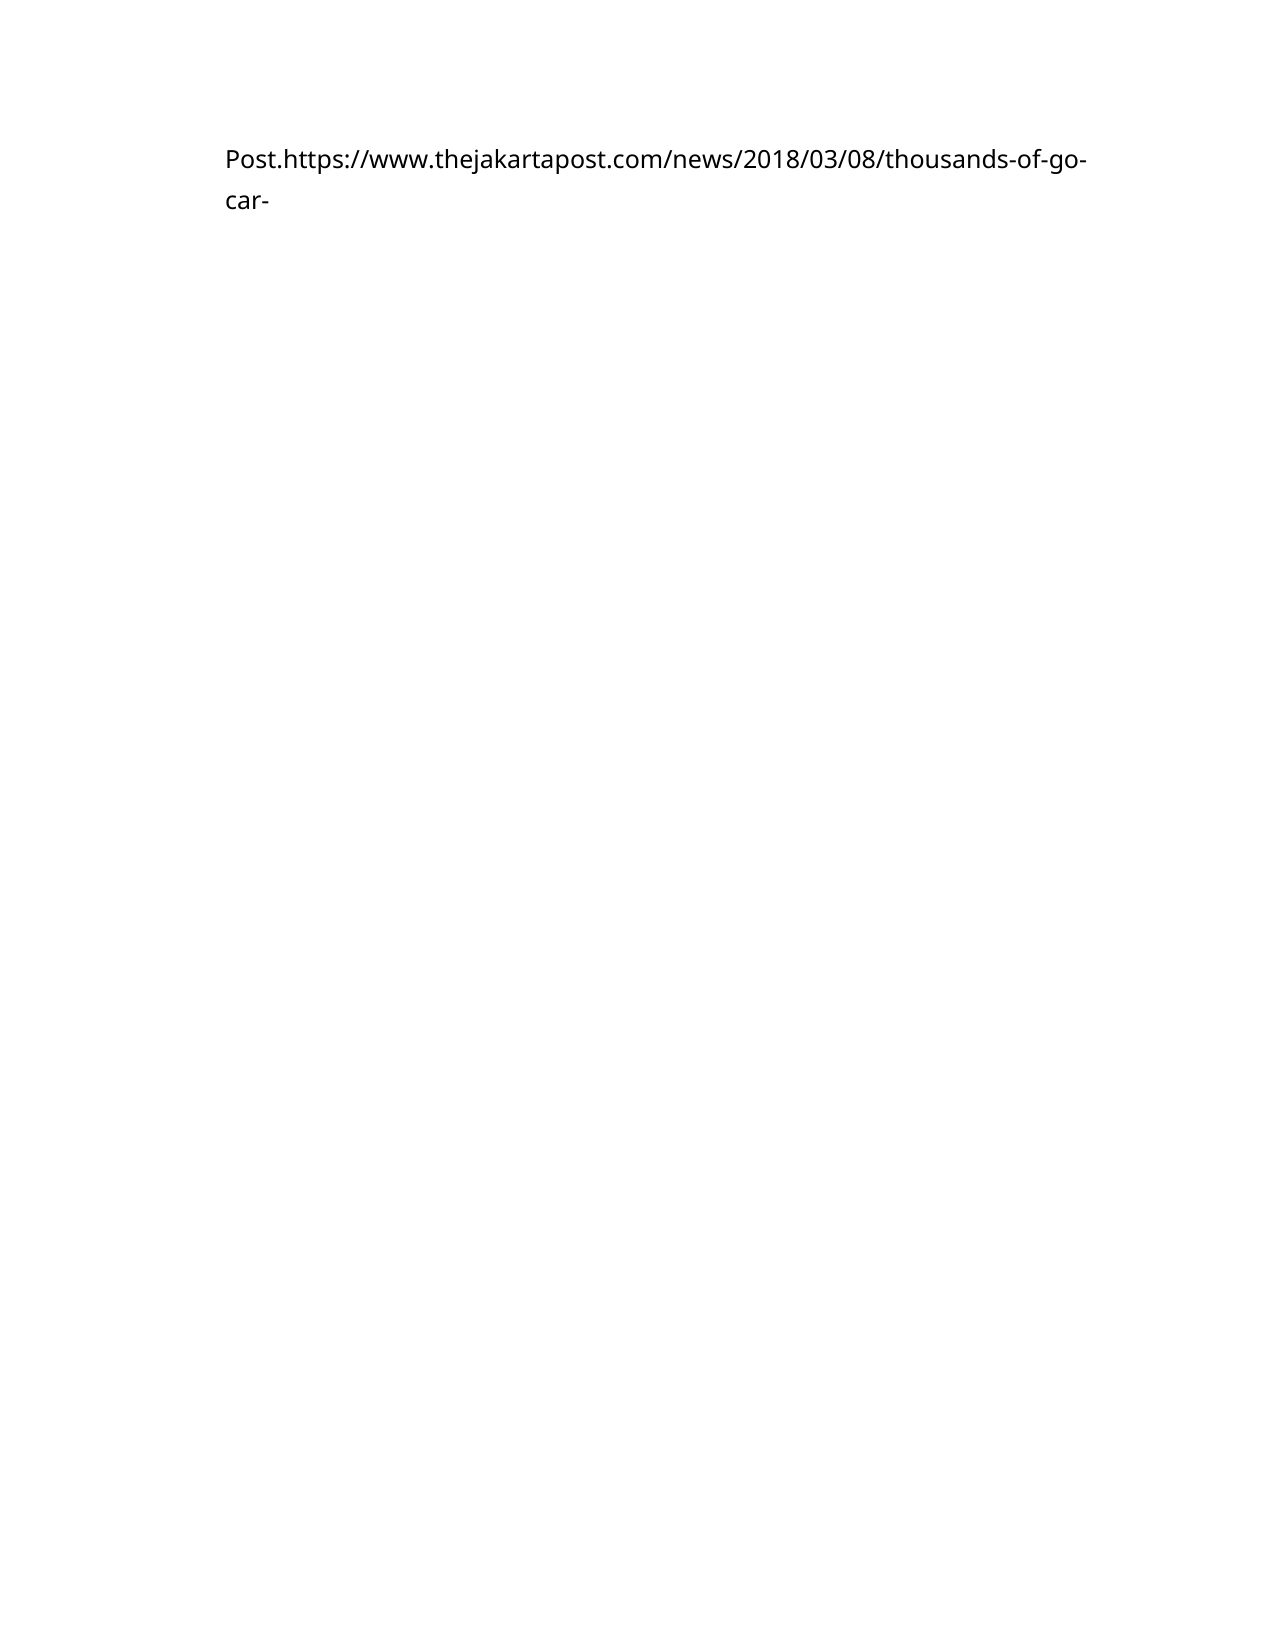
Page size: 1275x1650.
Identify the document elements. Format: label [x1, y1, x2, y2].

list [187, 142, 1109, 217]
